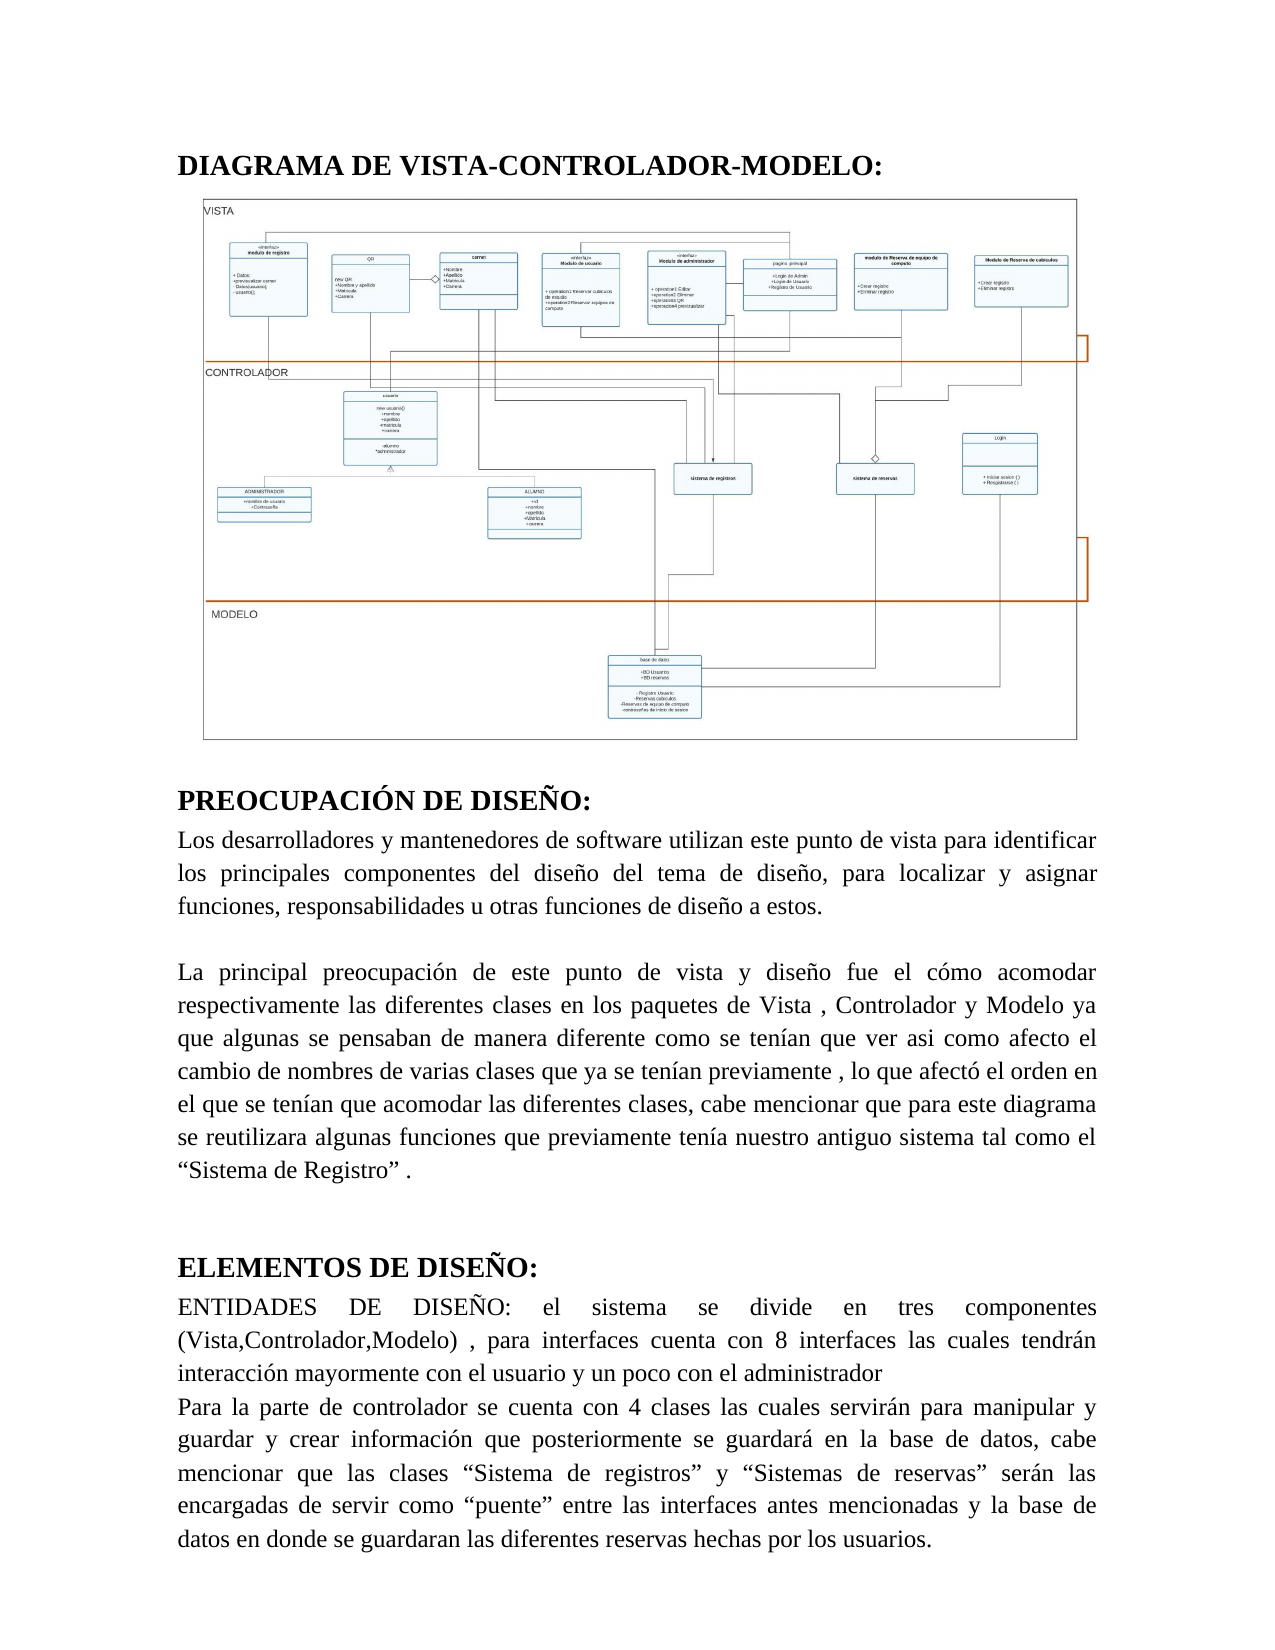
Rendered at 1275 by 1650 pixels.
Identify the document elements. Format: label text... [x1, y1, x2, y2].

text Para la parte de controlador se cuenta con 4 clases las cuales servirán para manipular y guardar y crear información que posteriormente se guardará en la base de datos, cabe mencionar que las clases “Sistema de registros” y “Sistemas de reservas” serán las encargadas de servir como “puente” entre las interfaces antes mencionadas y la base de datos en donde se guardaran las diferentes reservas hechas por los usuarios. [177, 1392, 1098, 1552]
subtitle DIAGRAMA DE VISTA-CONTROLADOR-MODELO: [177, 148, 1098, 181]
subtitle PREOCUPACIÓN DE DISEÑO: [177, 783, 1098, 817]
text ENTIDADES DE DISEÑO: el sistema se divide en tres componentes (Vista,Controlador,Modelo) , para interfaces cuenta con 8 interfaces las cuales tendrán interacción mayormente con el usuario y un poco con el administrador [177, 1292, 1098, 1387]
picture [177, 189, 1098, 750]
text Los desarrolladores y mantenedores de software utilizan este punto de vista para identificar los principales componentes del diseño del tema de diseño, para localizar y asignar funciones, responsabilidades u otras funciones de diseño a estos. [177, 825, 1098, 920]
text La principal preocupación de este punto de vista y diseño fue el cómo acomodar respectivamente las diferentes clases en los paquetes de Vista , Controlador y Modelo ya que algunas se pensaban de manera diferente como se tenían que ver asi como afecto el cambio de nombres de varias clases que ya se tenían previamente , lo que afectó el orden en el que se tenían que acomodar las diferentes clases, cabe mencionar que para este diagrama se reutilizara algunas funciones que previamente tenía nuestro antiguo sistema tal como el “Sistema de Registro” . [177, 957, 1098, 1184]
subtitle ELEMENTOS DE DISEÑO: [177, 1251, 1098, 1284]
